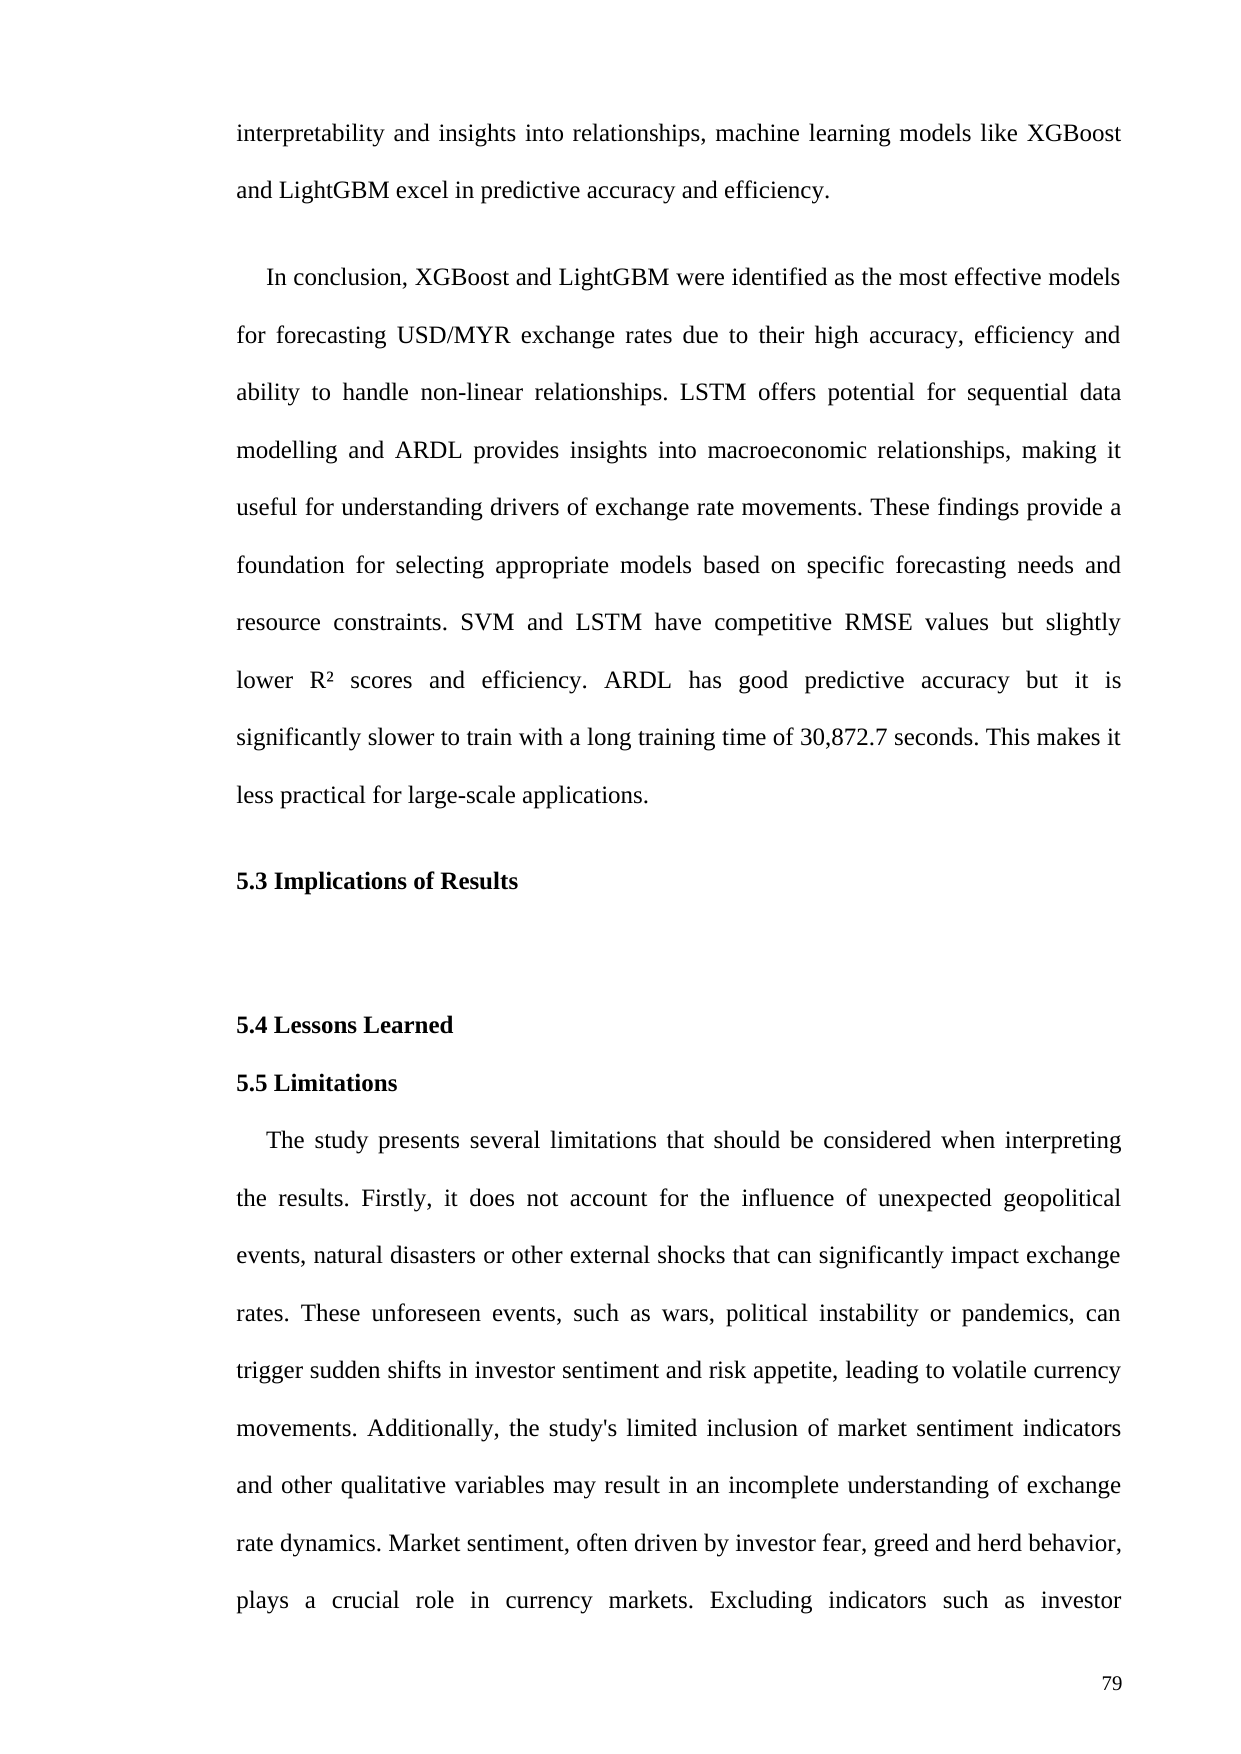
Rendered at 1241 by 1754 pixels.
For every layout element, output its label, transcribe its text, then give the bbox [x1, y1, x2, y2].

subtitle 5.5 Limitations [236, 1068, 1122, 1097]
text In conclusion, XGBoost and LightGBM were identified as the most effective models for forecasting USD/MYR exchange rates due to their high accuracy, efficiency and ability to handle non-linear relationships. LSTM offers potential for sequential data modelling and ARDL provides insights into macroeconomic relationships, making it useful for understanding drivers of exchange rate movements. These findings provide a foundation for selecting appropriate models based on specific forecasting needs and resource constraints. SVM and LSTM have competitive RMSE values but slightly lower R² scores and efficiency. ARDL has good predictive accuracy but it is significantly slower to train with a long training time of 30,872.7 seconds. This makes it less practical for large-scale applications. [236, 262, 1122, 808]
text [236, 118, 1122, 204]
subtitle 5.4 Lessons Learned [236, 1011, 1122, 1039]
subtitle 5.3 Implications of Results [236, 866, 1122, 895]
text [236, 1126, 1122, 1614]
